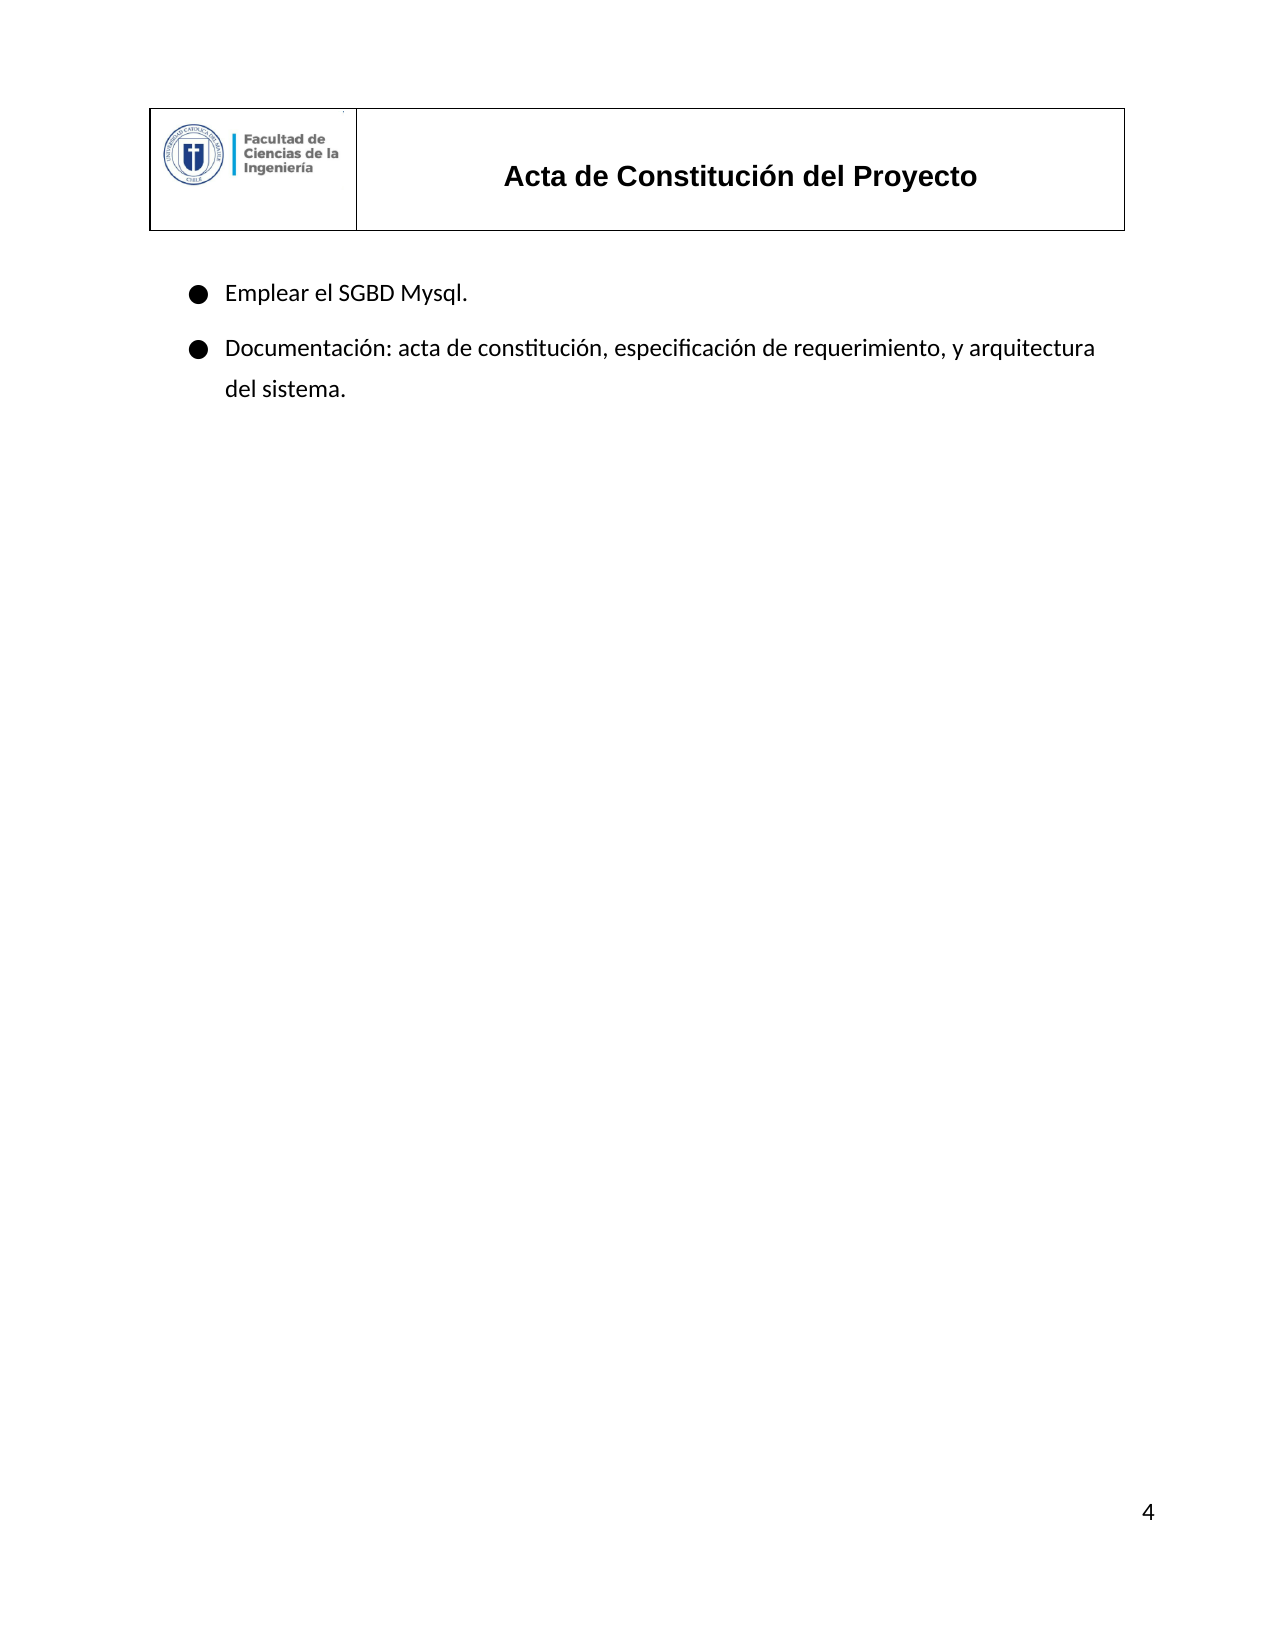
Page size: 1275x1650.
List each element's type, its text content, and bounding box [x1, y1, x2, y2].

picture [161, 111, 344, 190]
list Documentación: acta de constitución, especificación de requerimiento, y arquitectura del sistema. [187, 319, 1125, 403]
list Emplear el SGBD Mysql. [187, 264, 1125, 315]
